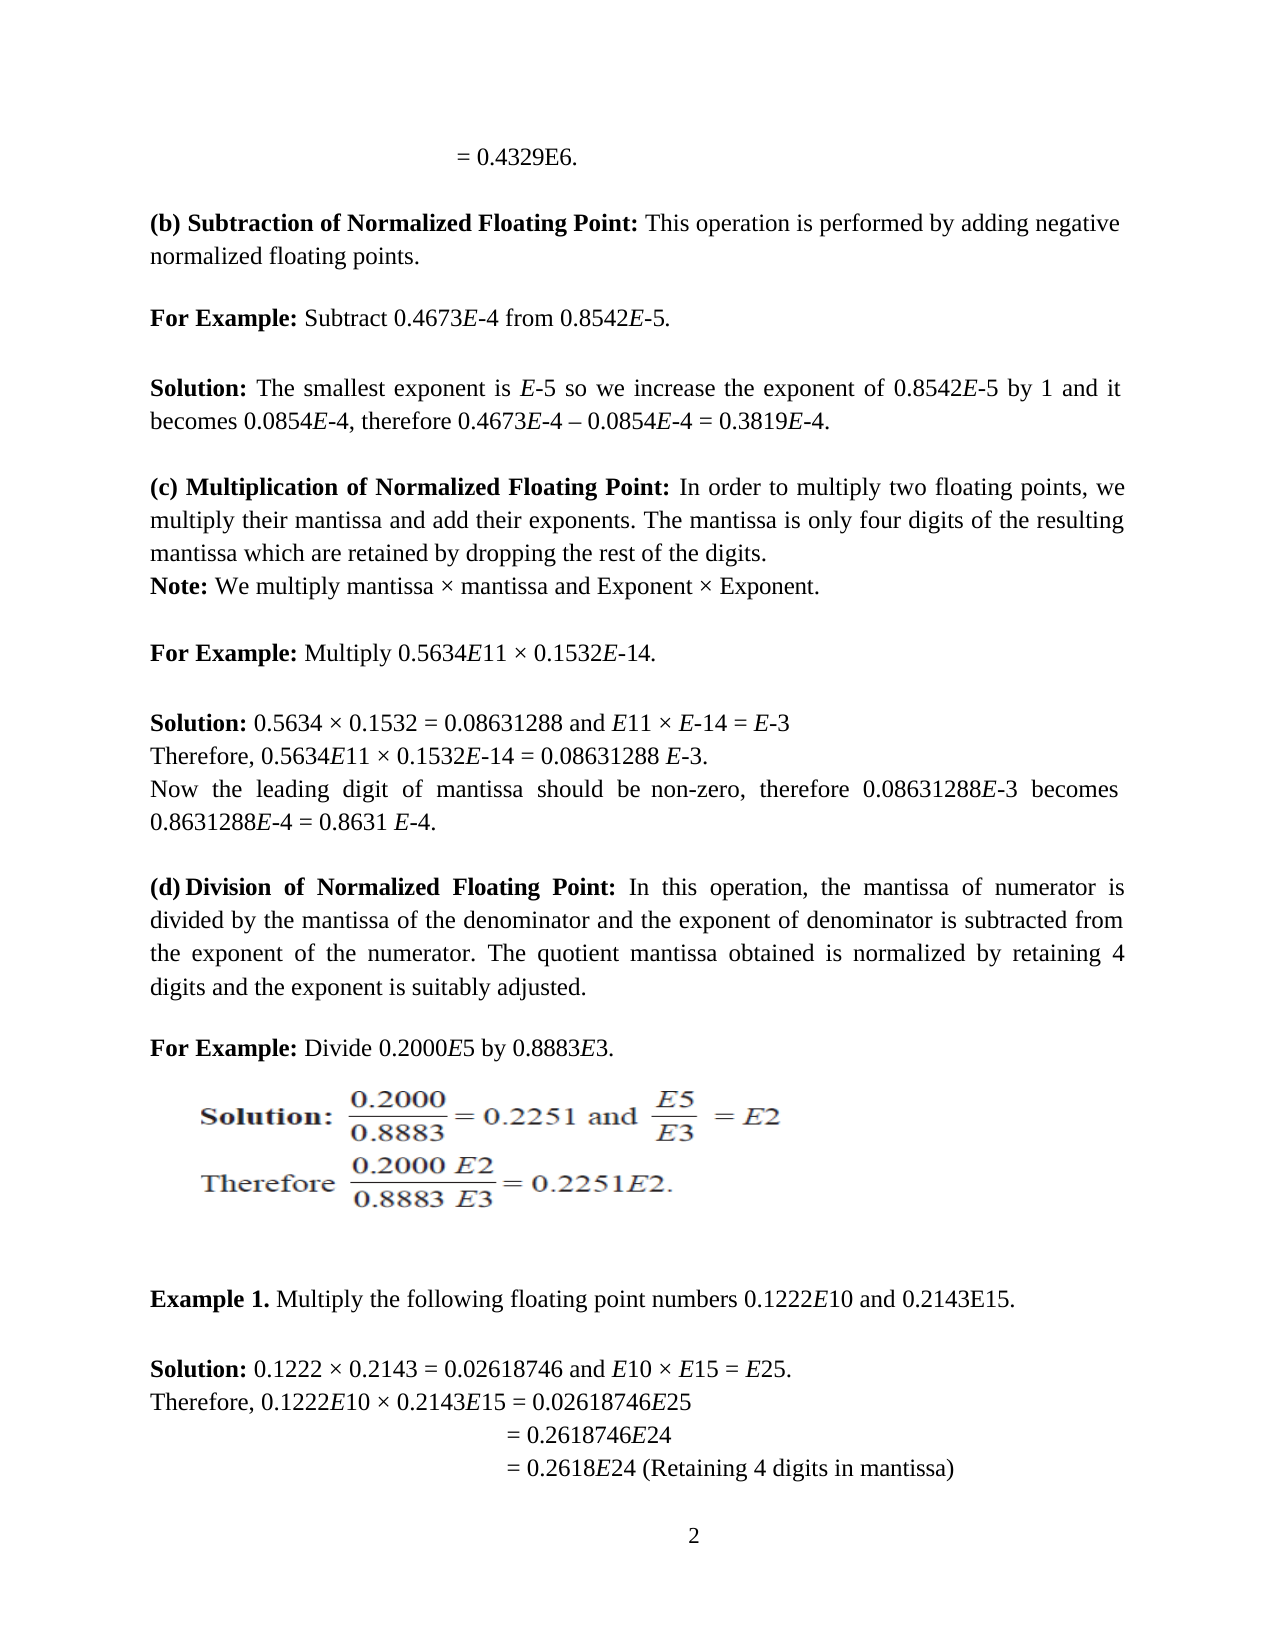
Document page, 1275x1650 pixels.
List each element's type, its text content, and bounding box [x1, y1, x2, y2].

text Solution: The smallest exponent is E-5 so we increase the exponent of 0.8542E-5 by 1 and it becomes 0.0854E-4, therefore 0.4673E-4 – 0.0854E-4 = 0.3819E-4. [150, 373, 1125, 435]
text = 0.2618E24 (Retaining 4 digits in mantissa) [506, 1453, 1237, 1482]
subtitle = 0.2618746E24 [506, 1420, 1237, 1449]
text For Example: Subtract 0.4673E-4 from 0.8542E-5. [150, 303, 1237, 332]
list Subtraction of Normalized Floating Point: This operation is performed by adding negative normalized floating points. [150, 208, 1125, 269]
picture [200, 1091, 782, 1208]
text For Example: Divide 0.2000E5 by 0.8883E3. [150, 1033, 1237, 1062]
text For Example: Multiply 0.5634E11 × 0.1532E-14. [150, 638, 1237, 666]
text Solution: 0.1222 × 0.2143 = 0.02618746 and E10 × E15 = E25. Therefore, 0.1222E10 × 0.2143E15 = 0.02618746E25 [150, 1354, 888, 1416]
list Multiplication of Normalized Floating Point: In order to multiply two floating points, we multiply their mantissa and add their exponents. The mantissa is only four digits of the resulting mantissa which are retained by dropping the rest of the digits. [150, 472, 1125, 567]
list Division of Normalized Floating Point: In this operation, the mantissa of numerator is divided by the mantissa of the denominator and the exponent of denominator is subtracted from the exponent of the numerator. The quotient mantissa obtained is normalized by retaining 4 digits and the exponent is suitably adjusted. [150, 872, 1125, 1000]
text Example 1. Multiply the following floating point numbers 0.1222E10 and 0.2143E15. [150, 1284, 1237, 1312]
text Solution: 0.5634 × 0.1532 = 0.08631288 and E11 × E-14 = E-3 Therefore, 0.5634E11 × 0.1532E-14 = 0.08631288 E-3. [150, 708, 888, 770]
text Note: We multiply mantissa × mantissa and Exponent × Exponent. [150, 571, 1237, 600]
subtitle = 0.4329E6. [456, 142, 1237, 170]
text Now the leading digit of mantissa should be non-zero, therefore 0.08631288E-3 becomes 0.8631288E-4 = 0.8631 E-4. [150, 774, 1125, 836]
